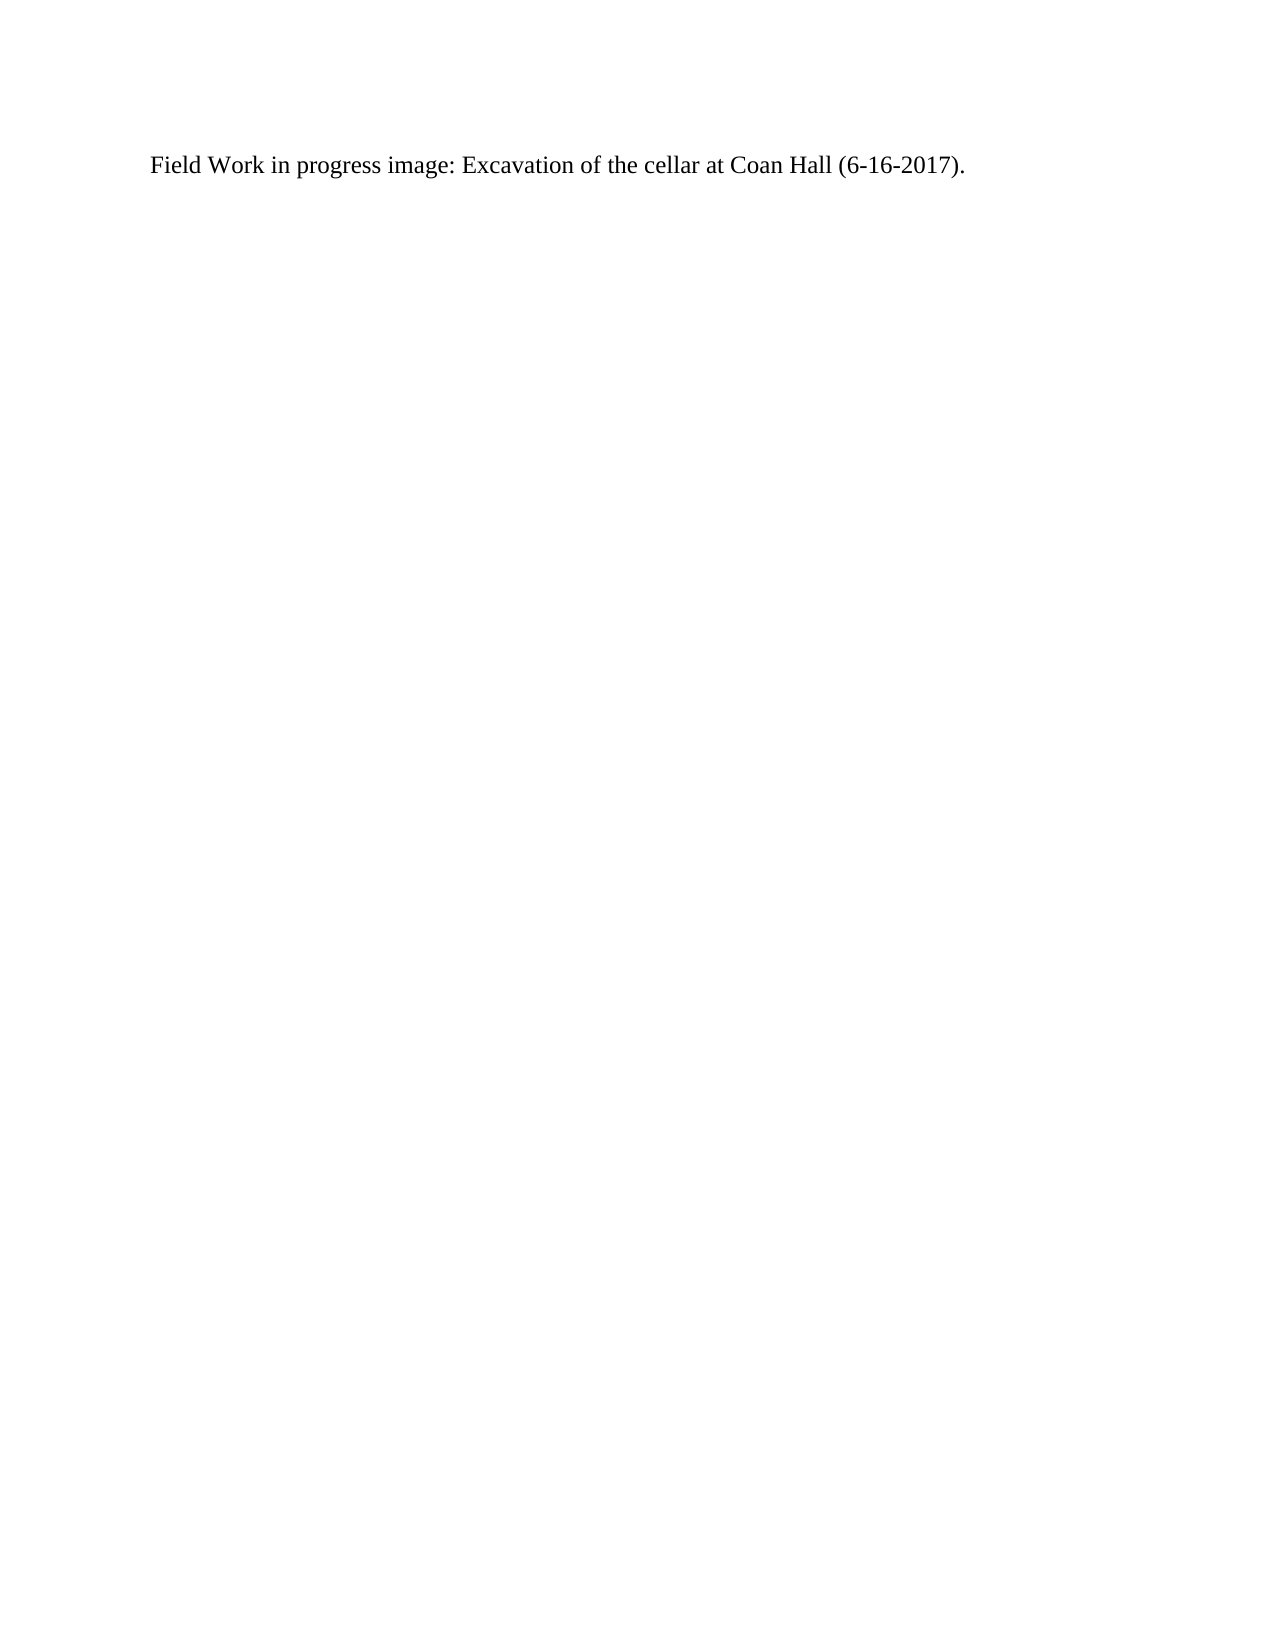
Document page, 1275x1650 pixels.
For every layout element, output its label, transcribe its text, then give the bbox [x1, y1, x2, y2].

text Field Work in progress image: Excavation of the cellar at Coan Hall (6-16-2017). [150, 150, 1125, 179]
